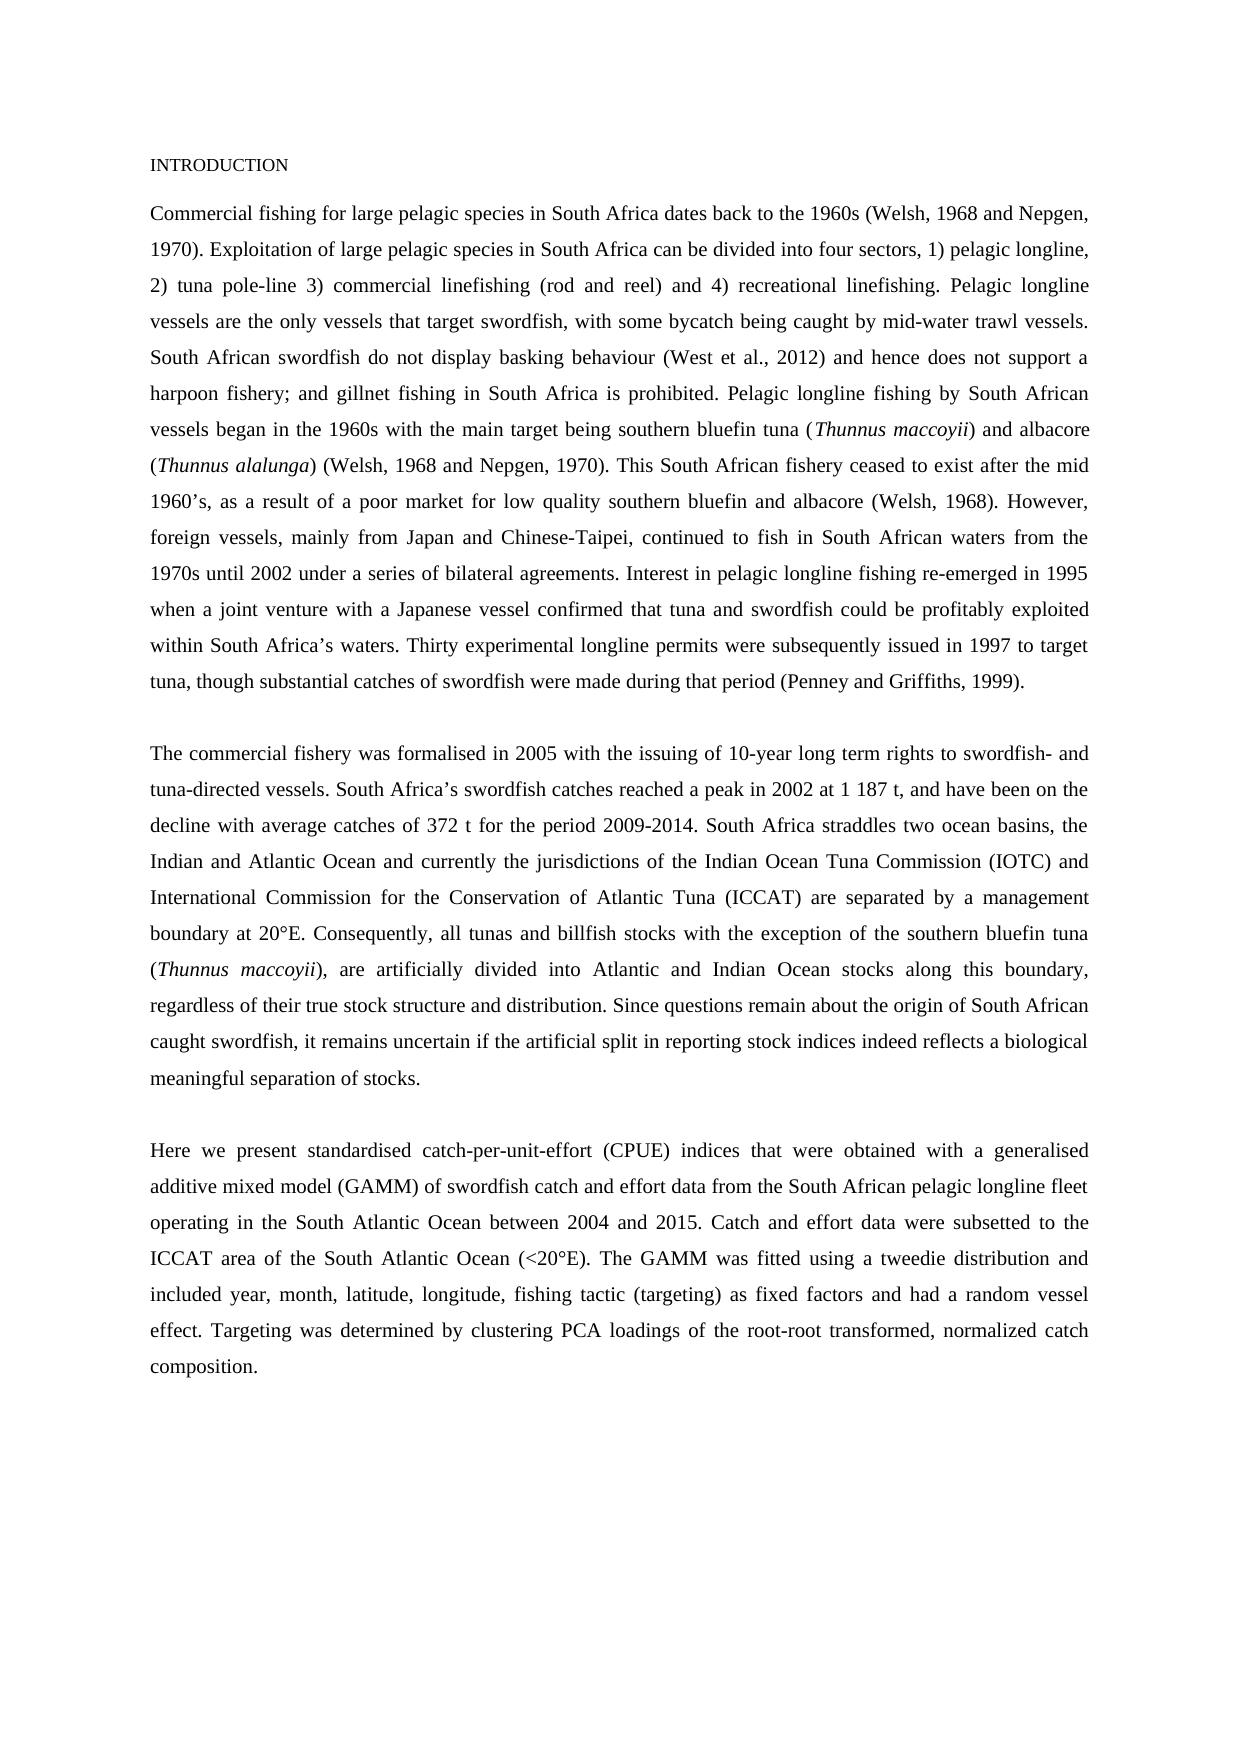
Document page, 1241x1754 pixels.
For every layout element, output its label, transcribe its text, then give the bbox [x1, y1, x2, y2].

text Here we present standardised catch-per-unit-effort (CPUE) indices that were obtained with a generalised additive mixed model (GAMM) of swordfish catch and effort data from the South African pelagic longline fleet operating in the South Atlantic Ocean between 2004 and 2015. Catch and effort data were subsetted to the ICCAT area of the South Atlantic Ocean (<20°E). The GAMM was fitted using a tweedie distribution and included year, month, latitude, longitude, fishing tactic (targeting) as fixed factors and had a random vessel effect. Targeting was determined by clustering PCA loadings of the root-root transformed, normalized catch composition. [150, 1137, 1090, 1378]
text The commercial fishery was formalised in 2005 with the issuing of 10-year long term rights to swordfish- and tuna-directed vessels. South Africa’s swordfish catches reached a peak in 2002 at 1 187 t, and have been on the decline with average catches of 372 t for the period 2009-2014. South Africa straddles two ocean basins, the Indian and Atlantic Ocean and currently the jurisdictions of the Indian Ocean Tuna Commission (IOTC) and International Commission for the Conservation of Atlantic Tuna (ICCAT) are separated by a management boundary at 20°E. Consequently, all tunas and billfish stocks with the exception of the southern bluefin tuna (Thunnus maccoyii), are artificially divided into Atlantic and Indian Ocean stocks along this boundary, regardless of their true stock structure and distribution. Since questions remain about the origin of South African caught swordfish, it remains uncertain if the artificial split in reporting stock indices indeed reflects a biological meaningful separation of stocks. [150, 741, 1090, 1089]
text Commercial fishing for large pelagic species in South Africa dates back to the 1960s (Welsh, 1968 and Nepgen, 1970). Exploitation of large pelagic species in South Africa can be divided into four sectors, 1) pelagic longline, 2) tuna pole-line 3) commercial linefishing (rod and reel) and 4) recreational linefishing. Pelagic longline vessels are the only vessels that target swordfish, with some bycatch being caught by mid-water trawl vessels. South African swordfish do not display basking behaviour (West et al., 2012) and hence does not support a harpoon fishery; and gillnet fishing in South Africa is prohibited. Pelagic longline fishing by South African vessels began in the 1960s with the main target being southern bluefin tuna (Thunnus maccoyii) and albacore (Thunnus alalunga) (Welsh, 1968 and Nepgen, 1970). This South African fishery ceased to exist after the mid 1960’s, as a result of a poor market for low quality southern bluefin and albacore (Welsh, 1968). However, foreign vessels, mainly from Japan and Chinese-Taipei, continued to fish in South African waters from the 1970s until 2002 under a series of bilateral agreements. Interest in pelagic longline fishing re-emerged in 1995 when a joint venture with a Japanese vessel confirmed that tuna and swordfish could be profitably exploited within South Africa’s waters. Thirty experimental longline permits were subsequently issued in 1997 to target tuna, though substantial catches of swordfish were made during that period (Penney and Griffiths, 1999). [150, 200, 1090, 693]
subtitle introduction [150, 150, 1090, 176]
